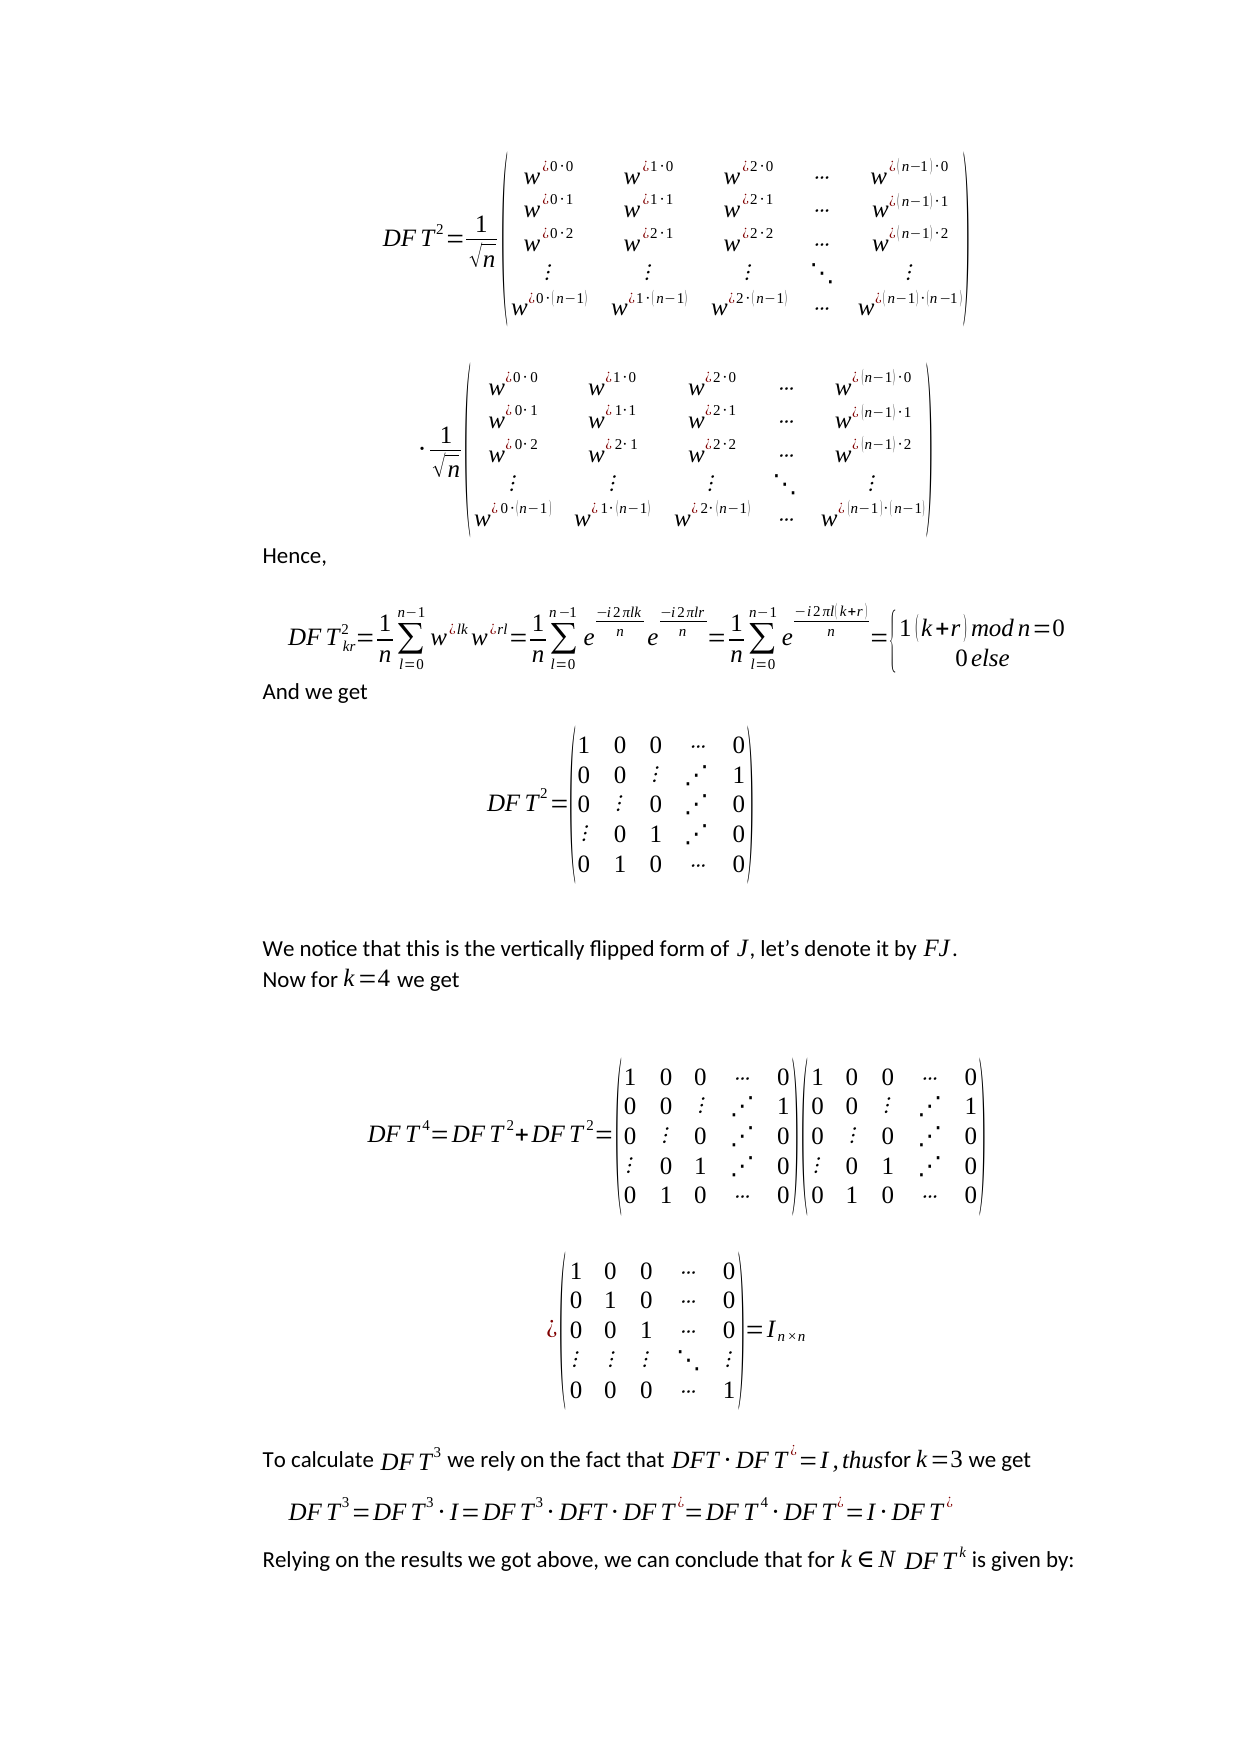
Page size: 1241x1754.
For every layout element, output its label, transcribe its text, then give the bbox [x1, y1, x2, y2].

list And we get [262, 677, 1090, 705]
list Relying on the results we got above, we can conclude that for is given by: [262, 1543, 1090, 1575]
list To calculate we rely on the fact that for we get [262, 1443, 1090, 1475]
list We notice that this is the vertically flipped form of , let’s denote it by . [262, 934, 1090, 963]
list Now for we get [262, 965, 1090, 993]
list Hence, [262, 541, 1090, 569]
